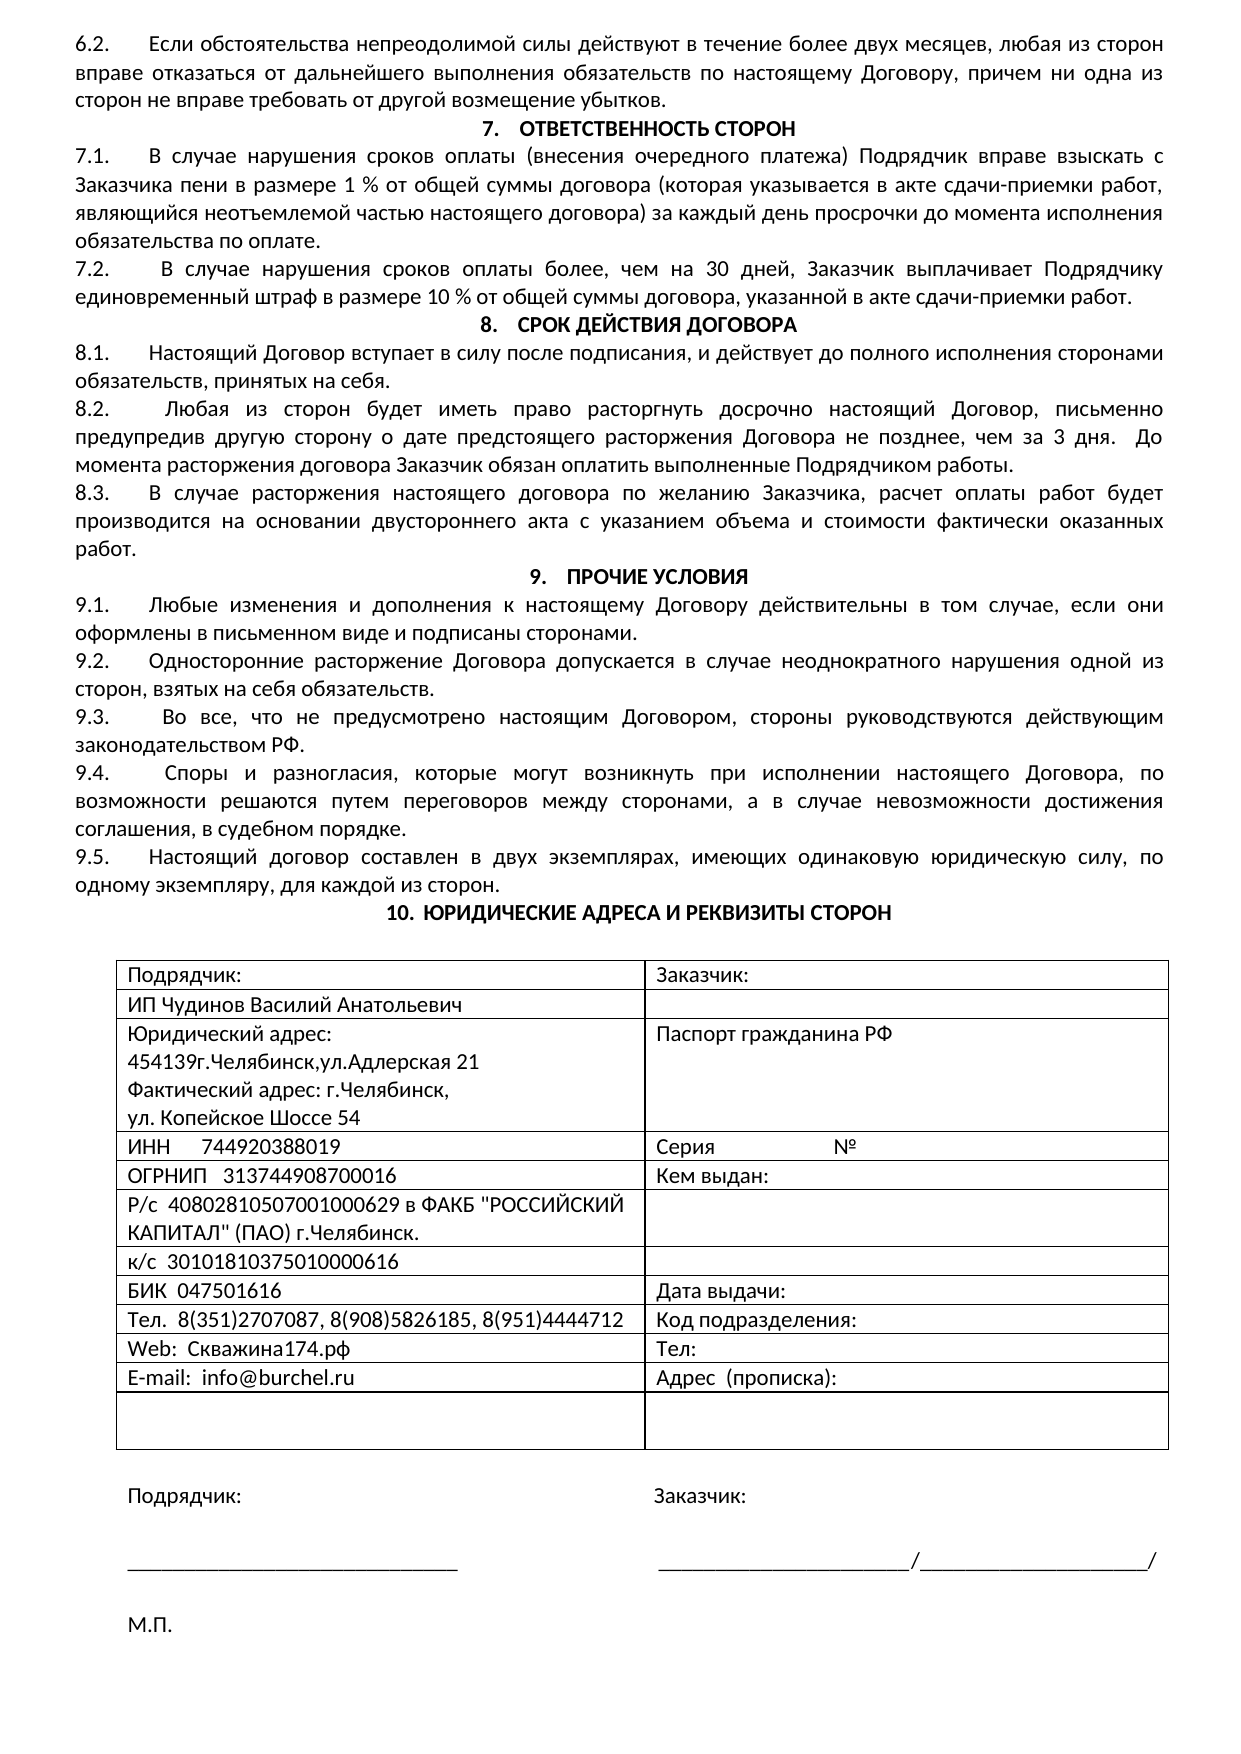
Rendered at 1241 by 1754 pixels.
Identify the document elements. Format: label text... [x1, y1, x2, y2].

table_cell [646, 990, 1168, 1018]
table_cell Серия № [646, 1132, 1168, 1160]
table_cell [646, 1190, 1168, 1246]
table_cell E-mail: info@burchel.ru [117, 1363, 644, 1391]
table_cell ОГРНИП 313744908700016 [117, 1161, 644, 1189]
list ЮРИДИЧЕСКИЕ АДРЕСА И РЕКВИЗИТЫ СТОРОН [112, 898, 1165, 926]
table_header Подрядчик: [117, 961, 644, 989]
table_cell Web: Скважина174.рф [117, 1334, 644, 1362]
table_cell Р/с 40802810507001000629 в ФАКБ "РОССИЙСКИЙ КАПИТАЛ" (ПАО) г.Челябинск. [117, 1190, 644, 1246]
table_cell ИНН 744920388019 [117, 1132, 644, 1160]
list Настоящий договор составлен в двух экземплярах, имеющих одинаковую юридическую силу, по одному экземпляру, для каждой из сторон. [75, 842, 1165, 898]
table_cell [646, 1247, 1168, 1275]
table_cell [117, 1393, 644, 1448]
list Любые изменения и дополнения к настоящему Договору действительны в том случае, если они оформлены в письменном виде и подписаны сторонами. [75, 590, 1165, 646]
table_cell Кем выдан: [646, 1161, 1168, 1189]
table_cell к/с 30101810375010000616 [117, 1247, 644, 1275]
list В случае нарушения сроков оплаты (внесения очередного платежа) Подрядчик вправе взыскать с Заказчика пени в размере 1 % от общей суммы договора (которая указывается в акте сдачи-приемки работ, являющийся неотъемлемой частью настоящего договора) за каждый день просрочки до момента исполнения обязательства по оплате. [75, 142, 1165, 254]
list СРОК ДЕЙСТВИЯ ДОГОВОРА [112, 310, 1165, 338]
table_cell Юридический адрес: 454139г.Челябинск,ул.Адлерская 21 Фактический адрес: г.Челябинск, ул. Копейское Шоссе 54 [117, 1019, 644, 1131]
table_header Заказчик: [646, 961, 1168, 989]
list Споры и разногласия, которые могут возникнуть при исполнении настоящего Договора, по возможности решаются путем переговоров между сторонами, а в случае невозможности достижения соглашения, в судебном порядке. [75, 758, 1165, 842]
list _____________________________ ______________________/____________________/ [127, 1546, 1165, 1574]
list Подрядчик: Заказчик: [127, 1482, 1165, 1510]
list В случае нарушения сроков оплаты более, чем на 30 дней, Заказчик выплачивает Подрядчику единовременный штраф в размере 10 % от общей суммы договора, указанной в акте сдачи-приемки работ. [75, 254, 1165, 310]
list Любая из сторон будет иметь право расторгнуть досрочно настоящий Договор, письменно предупредив другую сторону о дате предстоящего расторжения Договора не позднее, чем за 3 дня. До момента расторжения договора Заказчик обязан оплатить выполненные Подрядчиком работы. [75, 394, 1165, 478]
table_cell Код подразделения: [646, 1305, 1168, 1333]
table_cell Тел. 8(351)2707087, 8(908)5826185, 8(951)4444712 [117, 1305, 644, 1333]
table_cell ИП Чудинов Василий Анатольевич [117, 990, 644, 1018]
table_cell [646, 1393, 1168, 1448]
list ОТВЕТСТВЕННОСТЬ СТОРОН [112, 114, 1165, 142]
table_cell БИК 047501616 [117, 1276, 644, 1304]
table_cell Адрес (прописка): [646, 1363, 1168, 1391]
list Настоящий Договор вступает в силу после подписания, и действует до полного исполнения сторонами обязательств, принятых на себя. [75, 338, 1165, 394]
list Односторонние расторжение Договора допускается в случае неоднократного нарушения одной из сторон, взятых на себя обязательств. [75, 646, 1165, 702]
list ПРОЧИЕ УСЛОВИЯ [112, 562, 1165, 590]
list Если обстоятельства непреодолимой силы действуют в течение более двух месяцев, любая из сторон вправе отказаться от дальнейшего выполнения обязательств по настоящему Договору, причем ни одна из сторон не вправе требовать от другой возмещение убытков. [75, 29, 1165, 114]
table_cell Дата выдачи: [646, 1276, 1168, 1304]
list Во все, что не предусмотрено настоящим Договором, стороны руководствуются действующим законодательством РФ. [75, 702, 1165, 758]
list М.П. [127, 1610, 1165, 1638]
list В случае расторжения настоящего договора по желанию Заказчика, расчет оплаты работ будет производится на основании двустороннего акта с указанием объема и стоимости фактически оказанных работ. [75, 478, 1165, 562]
table_cell Тел: [646, 1334, 1168, 1362]
table_cell Паспорт гражданина РФ [646, 1019, 1168, 1131]
